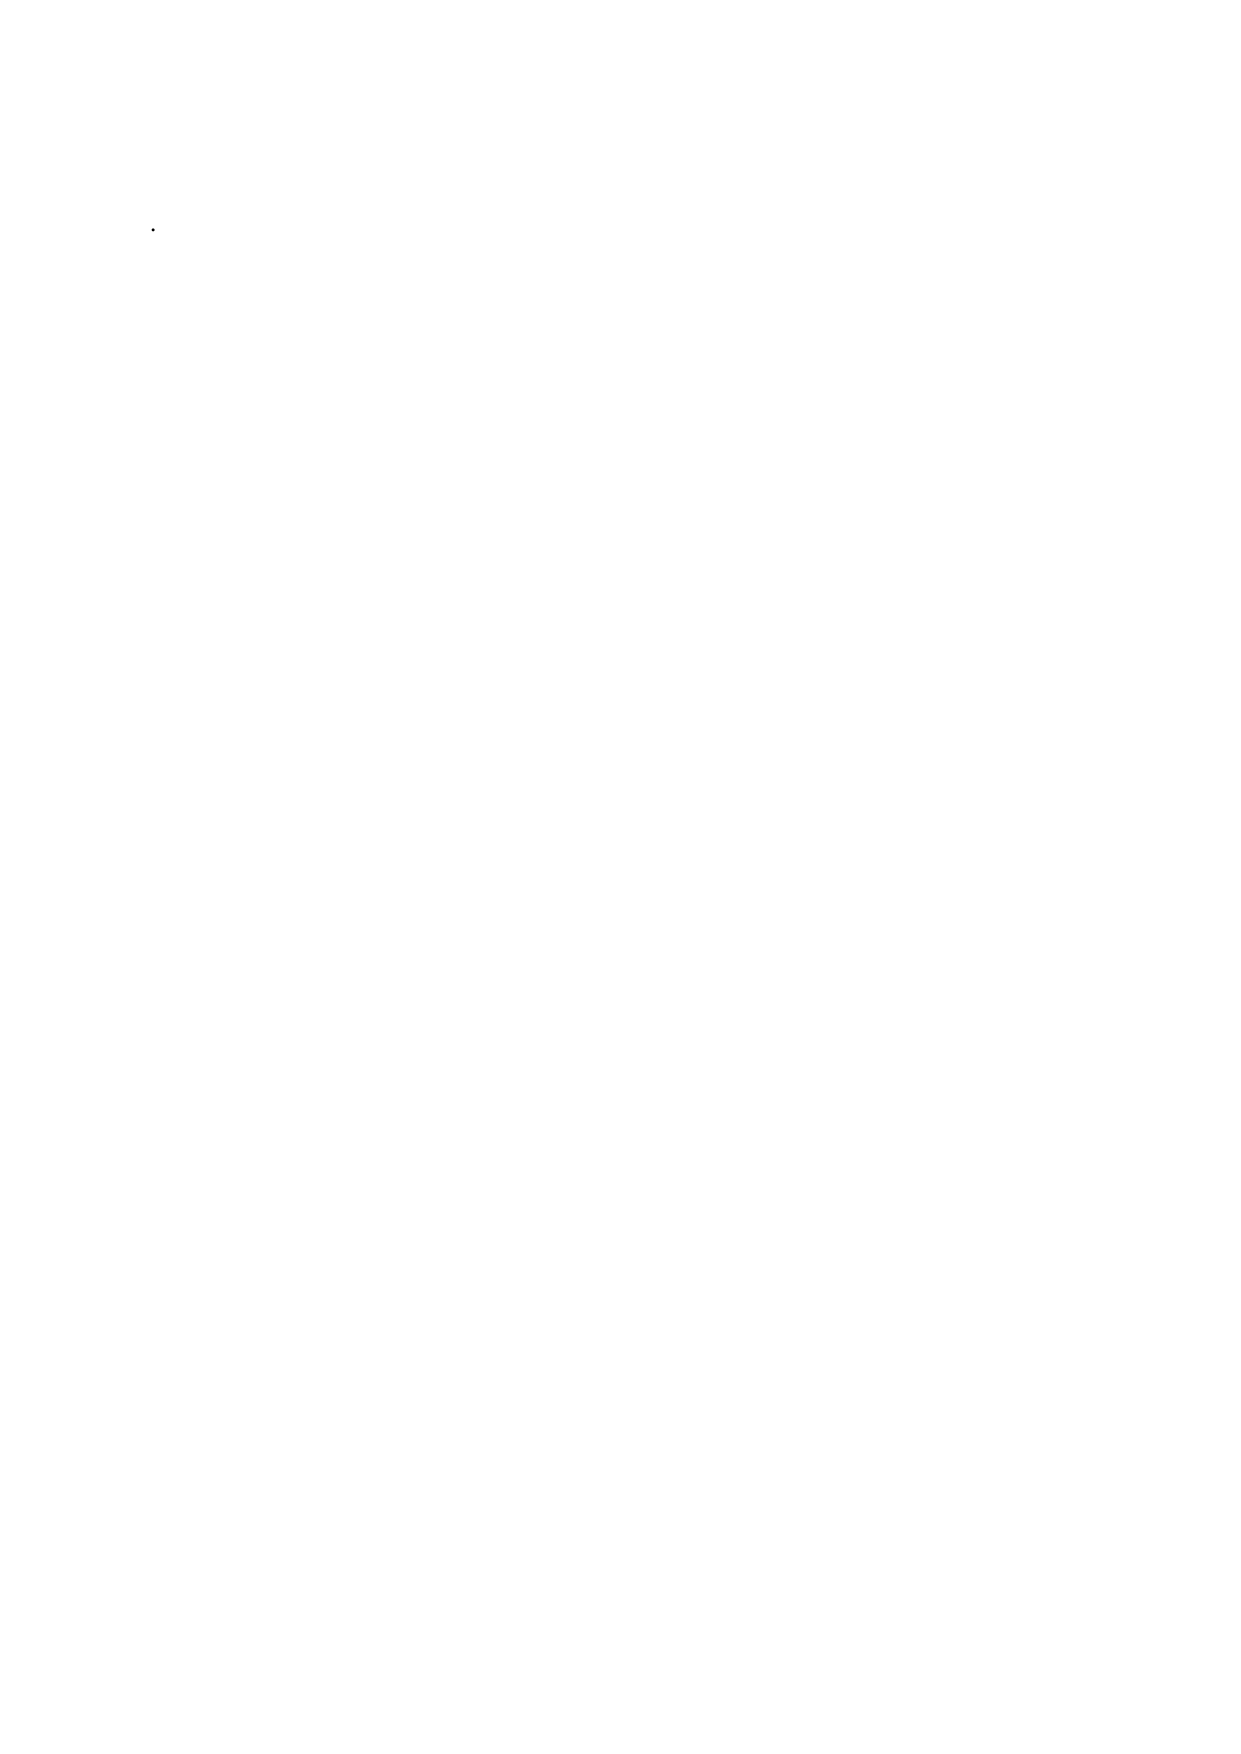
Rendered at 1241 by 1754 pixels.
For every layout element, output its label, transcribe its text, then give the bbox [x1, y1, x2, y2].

text . [150, 208, 1090, 237]
